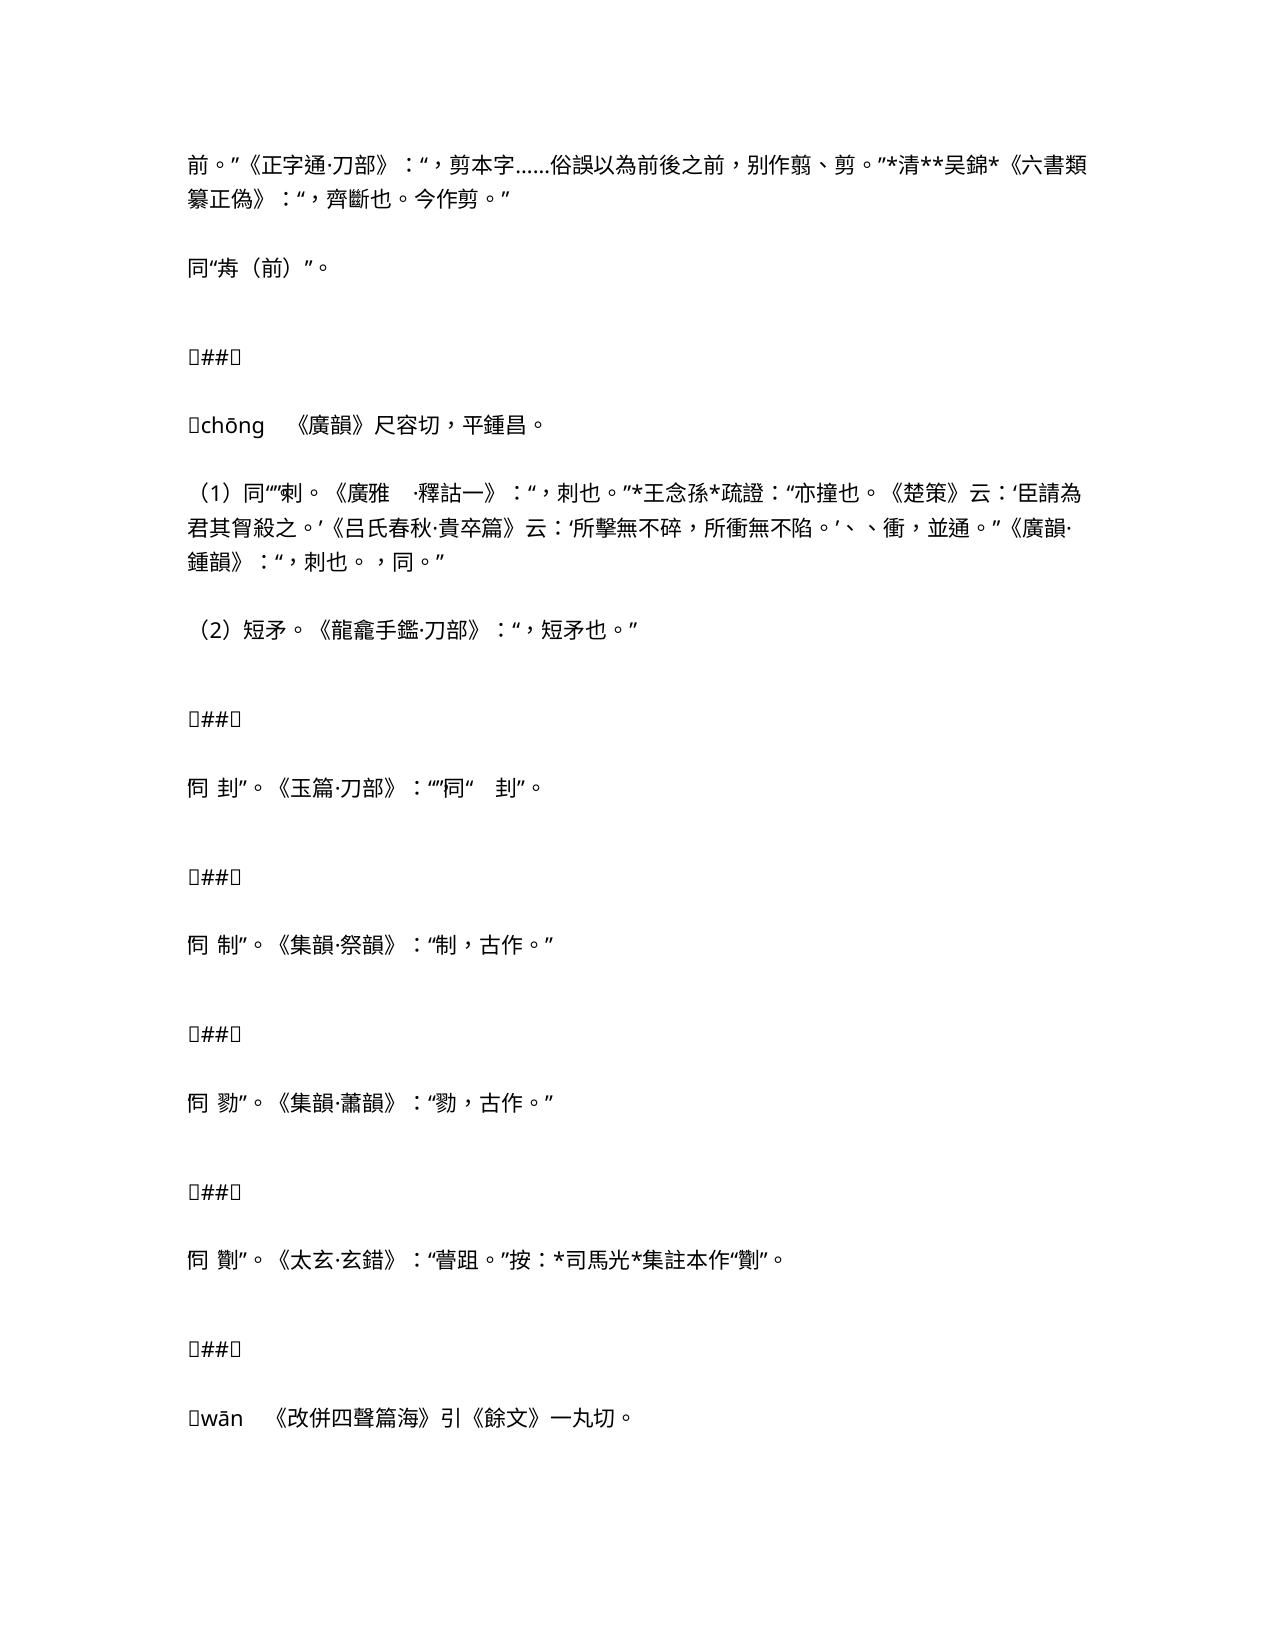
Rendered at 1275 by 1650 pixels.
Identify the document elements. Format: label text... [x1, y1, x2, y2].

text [187, 1334, 1087, 1466]
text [187, 150, 1087, 316]
text 𠝤##𠝤 𠝤chōng 《廣韻》尺容切，平鍾昌。 （1）同“𠟍”。刺。《廣雅·釋詁一》：“𠝤，刺也。”*王念孫*疏證：“𠝤亦撞也。《楚策》云：‘臣請為君𠟍其胷殺之。’《吕氏春秋·貴卒篇》云：‘所擊無不碎，所衝無不陷。’𠝤、𠟍、衝，並通。”《廣韻·鍾韻》：“𠟍，刺也。𠝤，同𠟍。” （2）短矛。《龍龕手鑑·刀部》：“𠝤，短矛也。” [187, 342, 1087, 679]
text 𠝩##𠝩 𠝩同“劗”。《太玄·玄錯》：“瞢𠝩跙。”按：*司馬光*集註本作“劗”。 [187, 1177, 1087, 1309]
text 𠝧##𠝧 𠝧同“勠”。《集韻·蕭韻》：“勠，古作𠝧。” [187, 1019, 1087, 1151]
text 𠝦##𠝦 𠝦同“制”。《集韻·祭韻》：“制，古作𠝦。” [187, 862, 1087, 994]
text 𠝥##𠝥 𠝥同“刲”。《玉篇·刀部》：“𠝥”，同“刲”。 [187, 704, 1087, 836]
